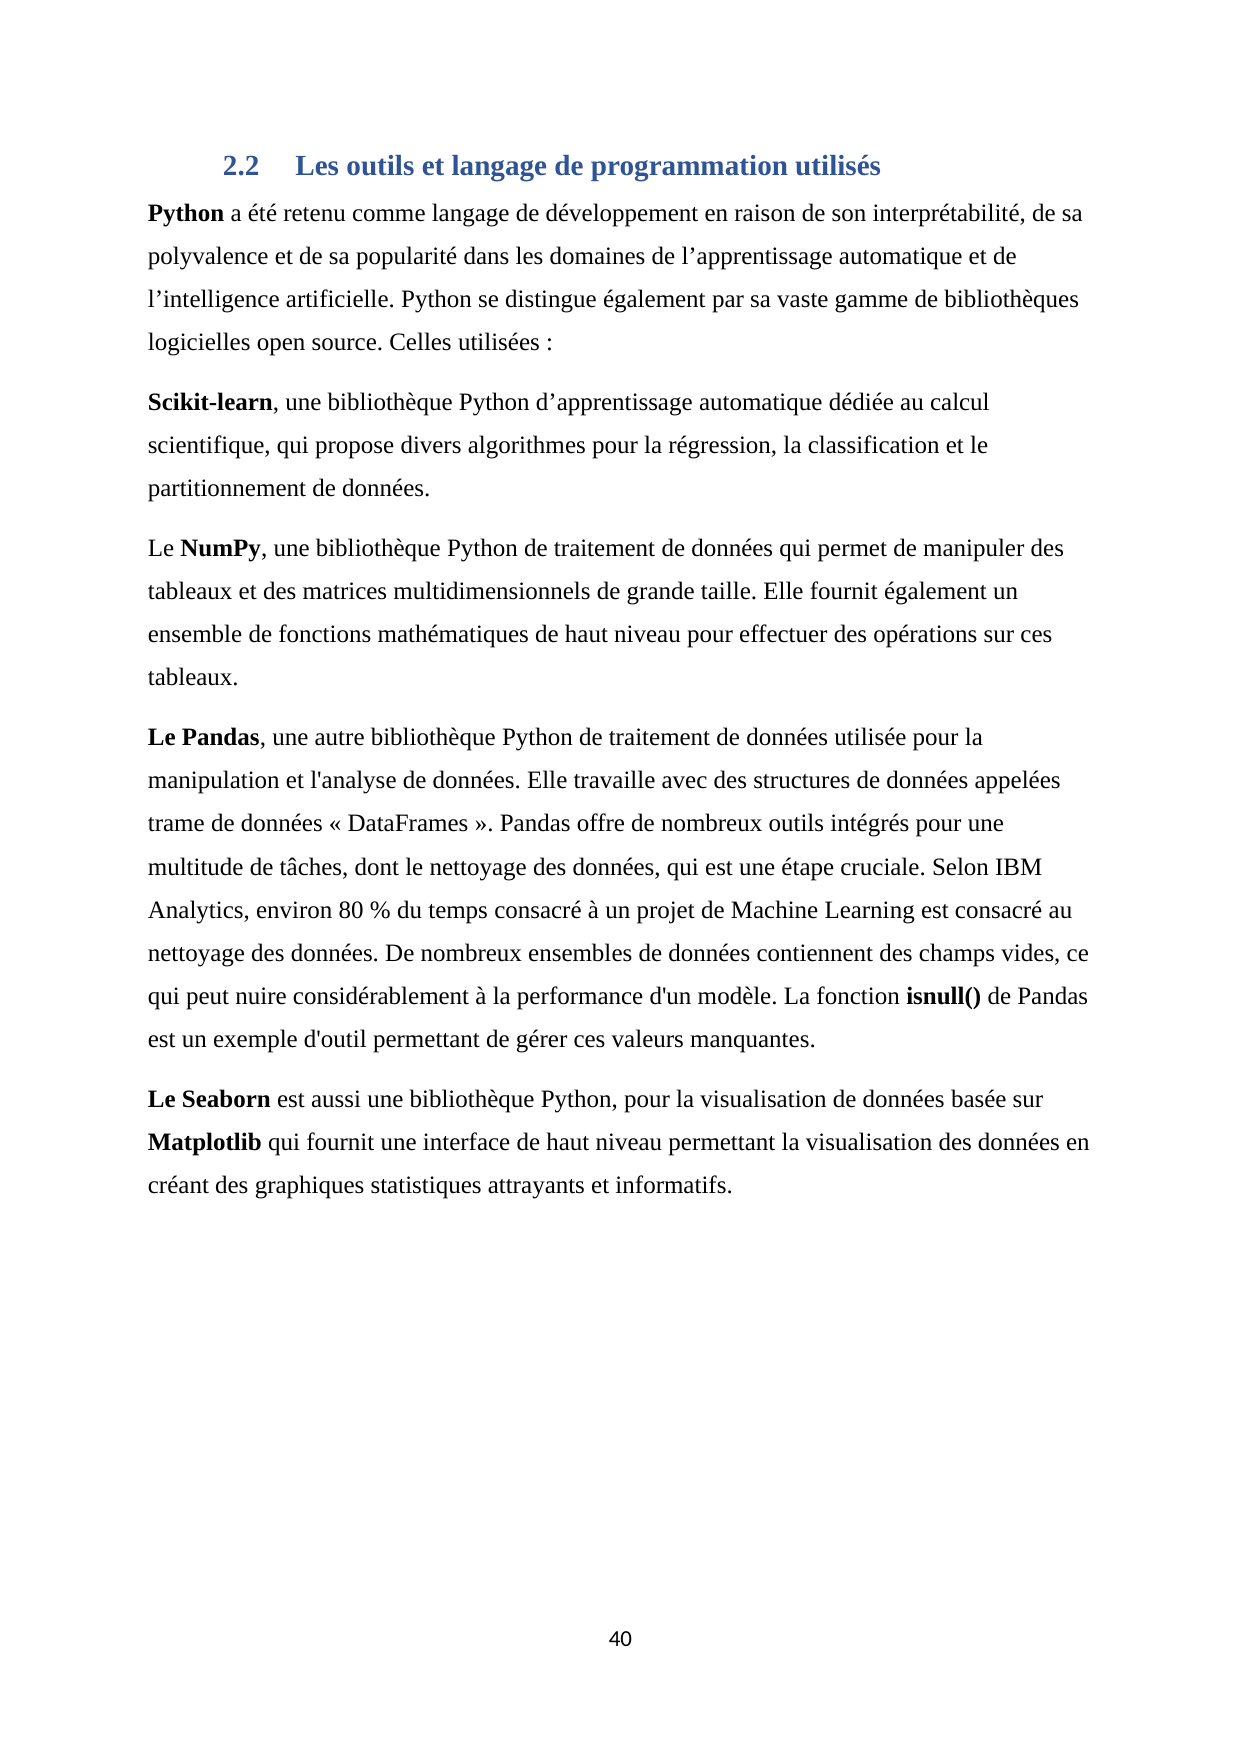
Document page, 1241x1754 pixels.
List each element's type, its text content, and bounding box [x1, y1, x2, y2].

text Le Pandas, une autre bibliothèque Python de traitement de données utilisée pour la manipulation et l'analyse de données. Elle travaille avec des structures de données appelées trame de données « DataFrames ». Pandas offre de nombreux outils intégrés pour une multitude de tâches, dont le nettoyage des données, qui est une étape cruciale. Selon IBM Analytics, environ 80 % du temps consacré à un projet de Machine Learning est consacré au nettoyage des données. De nombreux ensembles de données contiennent des champs vides, ce qui peut nuire considérablement à la performance d'un modèle. La fonction isnull() de Pandas est un exemple d'outil permettant de gérer ces valeurs manquantes. [148, 722, 1093, 1053]
text Scikit-learn, une bibliothèque Python d’apprentissage automatique dédiée au calcul scientifique, qui propose divers algorithmes pour la régression, la classification et le partitionnement de données. [148, 387, 1093, 502]
text Le Seaborn est aussi une bibliothèque Python, pour la visualisation de données basée sur Matplotlib qui fournit une interface de haut niveau permettant la visualisation des données en créant des graphiques statistiques attrayants et informatifs. [148, 1084, 1093, 1199]
text Le NumPy, une bibliothèque Python de traitement de données qui permet de manipuler des tableaux et des matrices multidimensionnels de grande taille. Elle fournit également un ensemble de fonctions mathématiques de haut niveau pour effectuer des opérations sur ces tableaux. [148, 533, 1093, 691]
subtitle Les outils et langage de programmation utilisés [223, 148, 1093, 181]
text Python a été retenu comme langage de développement en raison de son interprétabilité, de sa polyvalence et de sa popularité dans les domaines de l’apprentissage automatique et de l’intelligence artificielle. Python se distingue également par sa vaste gamme de bibliothèques logicielles open source. Celles utilisées : [148, 198, 1093, 356]
